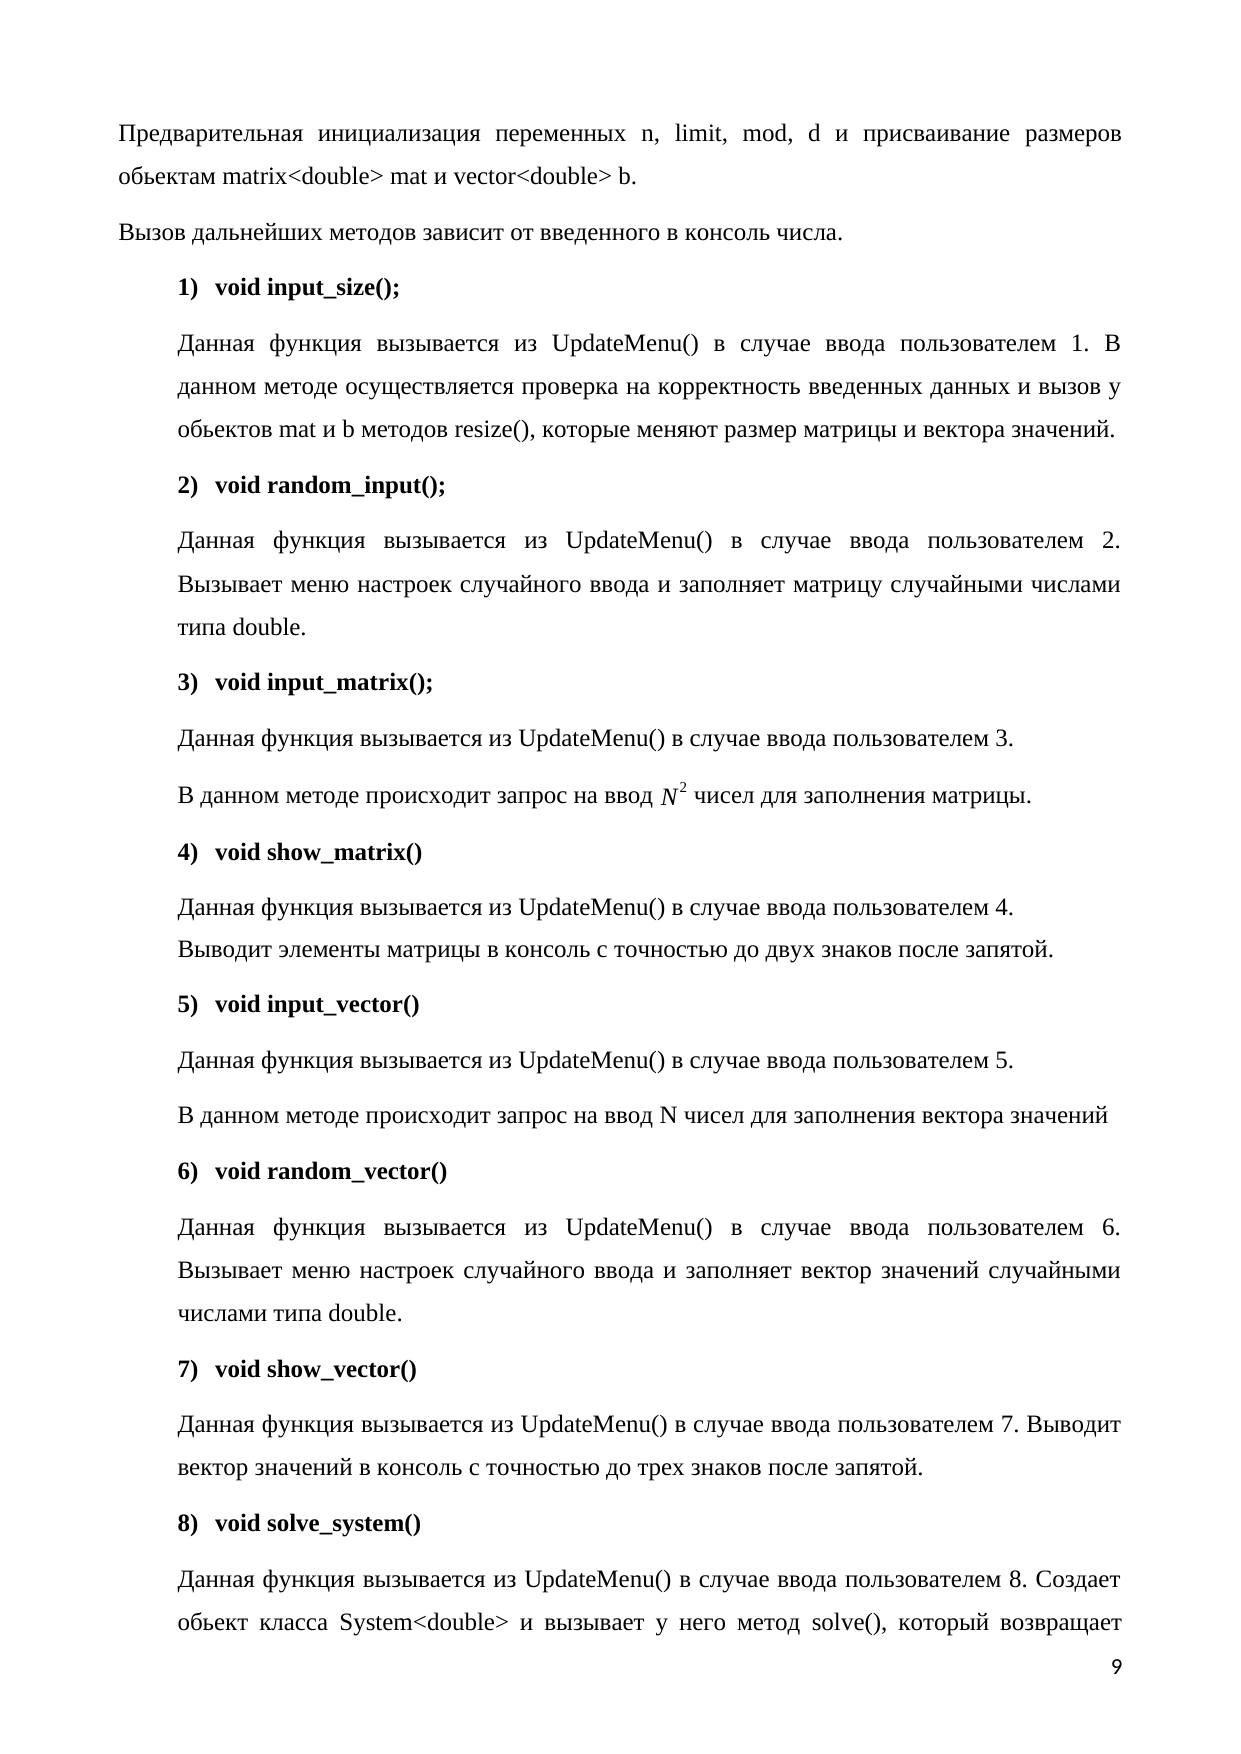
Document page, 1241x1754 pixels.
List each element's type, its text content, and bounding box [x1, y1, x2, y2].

list void input_vector() [177, 989, 1122, 1018]
list void show_matrix() [177, 837, 1122, 866]
text Данная функция вызывается из UpdateMenu() в случае ввода пользователем 4. [118, 892, 1122, 921]
text Предварительная инициализация переменных n, limit, mod, d и присваивание размеров обьектам matrix<double> mat и vector<double> b. [118, 118, 1122, 190]
text В данном методе происходит запрос на ввод чисел для заполнения матрицы. [177, 779, 1122, 810]
text Вызов дальнейших методов зависит от введенного в консоль числа. [118, 217, 1122, 246]
list void input_matrix(); [177, 667, 1122, 696]
text Данная функция вызывается из UpdateMenu() в случае ввода пользователем 1. В данном методе осуществляется проверка на корректность введенных данных и вызов у обьектов mat и b методов resize(), которые меняют размер матрицы и вектора значений. [177, 328, 1122, 443]
list void show_vector() [177, 1354, 1122, 1382]
text Данная функция вызывается из UpdateMenu() в случае ввода пользователем 2. Вызывает меню настроек случайного ввода и заполняет матрицу случайными числами типа double. [177, 526, 1122, 641]
text Данная функция вызывается из UpdateMenu() в случае ввода пользователем 7. Выводит вектор значений в консоль с точностью до трех знаков после запятой. [177, 1409, 1122, 1481]
list void random_vector() [177, 1156, 1122, 1185]
text Данная функция вызывается из UpdateMenu() в случае ввода пользователем 5. [177, 1045, 1122, 1074]
text Данная функция вызывается из UpdateMenu() в случае ввода пользователем 6. Вызывает меню настроек случайного ввода и заполняет вектор значений случайными числами типа double. [177, 1212, 1122, 1327]
list void input_size(); [177, 272, 1122, 301]
text Выводит элементы матрицы в консоль с точностью до двух знаков после запятой. [118, 934, 1122, 962]
text В данном методе происходит запрос на ввод N чисел для заполнения вектора значений [177, 1101, 1122, 1129]
list void random_input(); [177, 470, 1122, 499]
list void solve_system() [177, 1508, 1122, 1537]
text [177, 1564, 1122, 1636]
text Данная функция вызывается из UpdateMenu() в случае ввода пользователем 3. [177, 723, 1122, 752]
